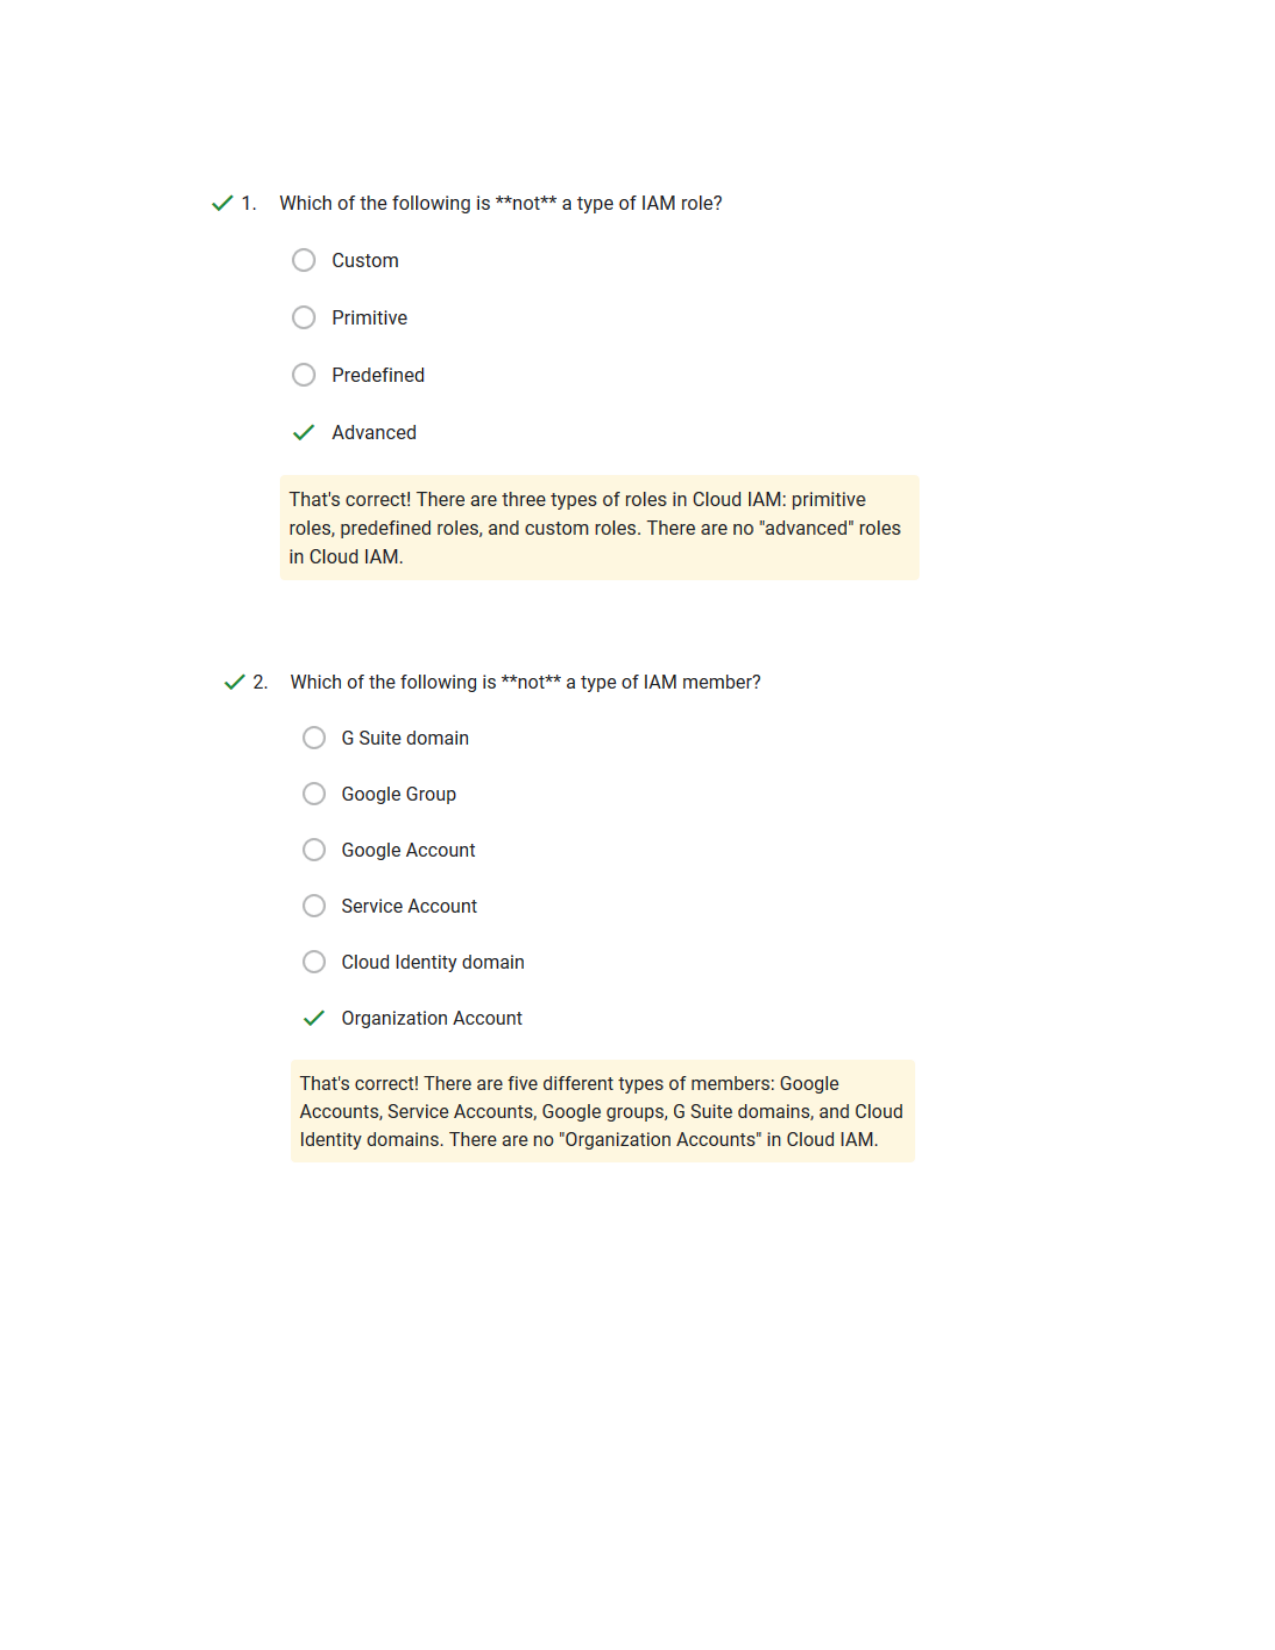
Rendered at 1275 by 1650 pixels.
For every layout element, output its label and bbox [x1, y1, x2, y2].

picture [150, 622, 1125, 1201]
picture [150, 150, 1125, 597]
